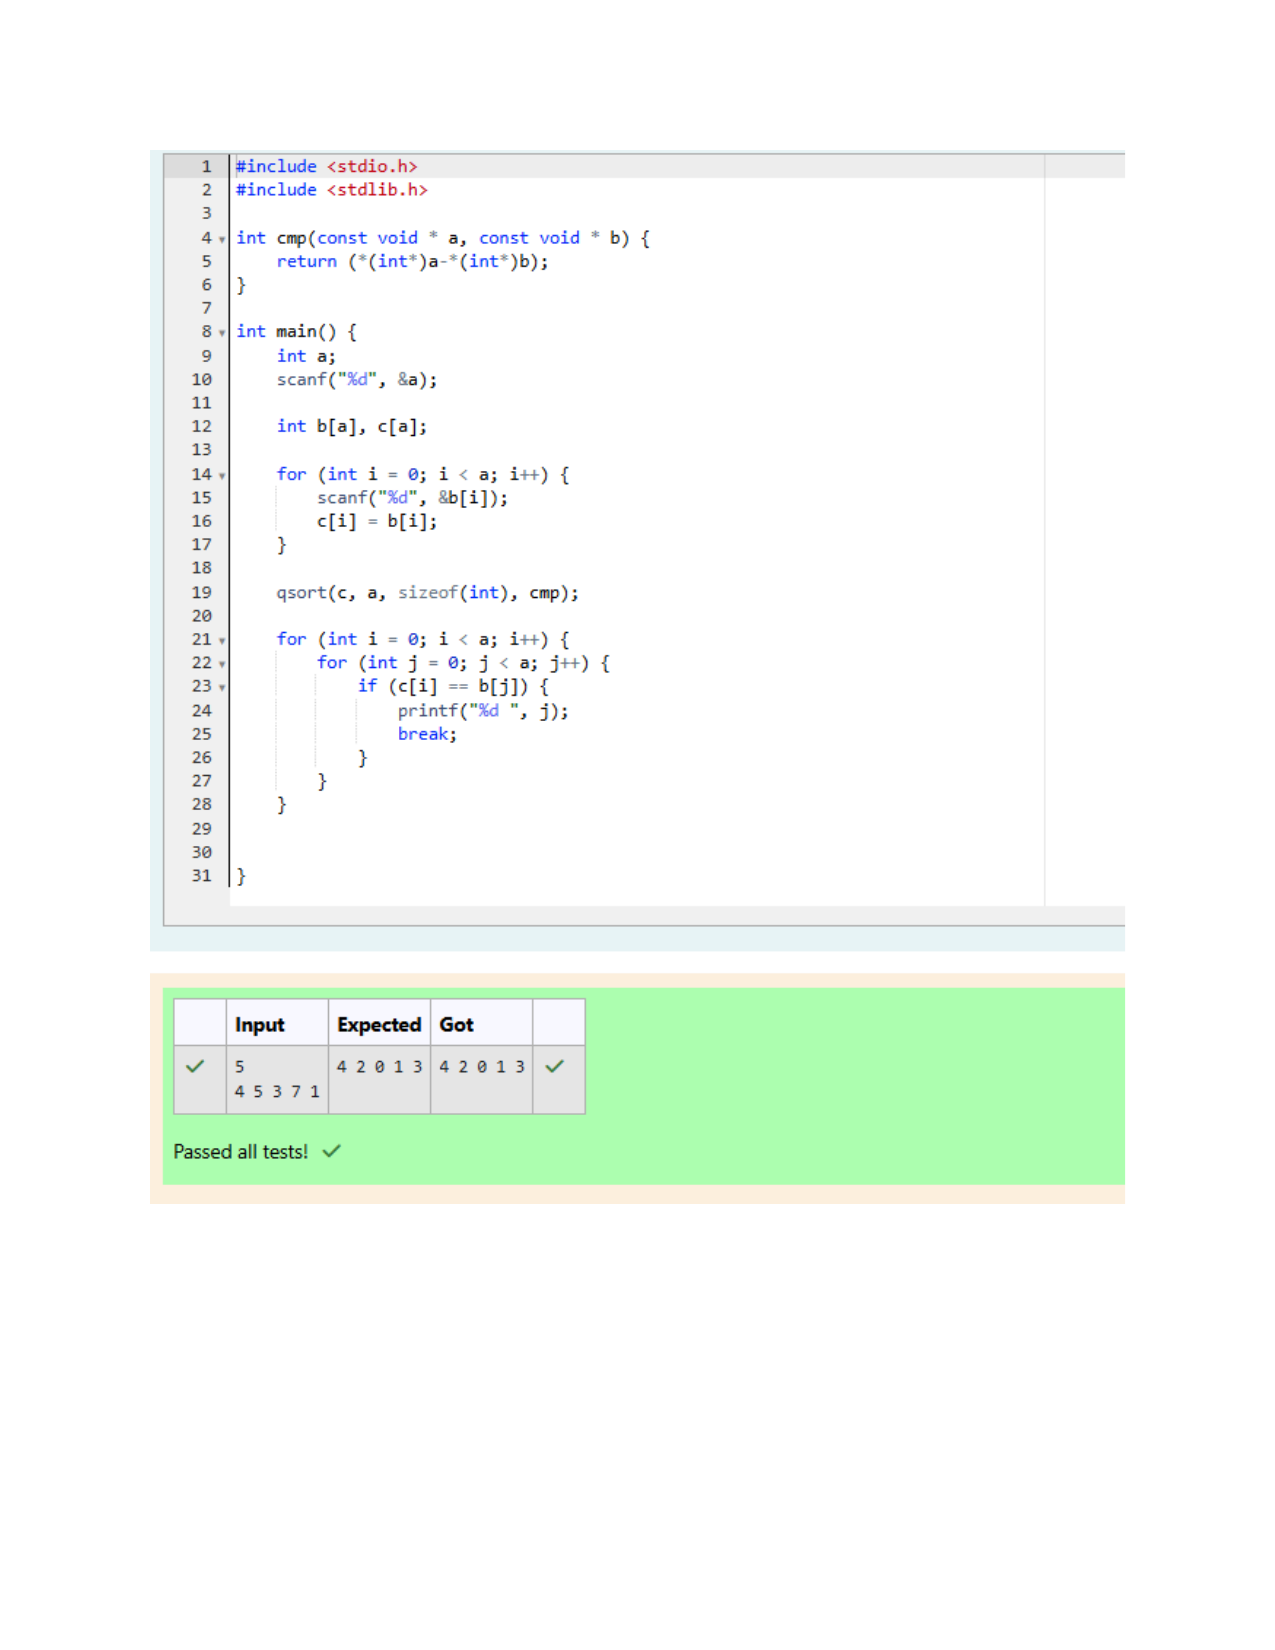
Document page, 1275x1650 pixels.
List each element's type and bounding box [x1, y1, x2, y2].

picture [150, 150, 1125, 1204]
